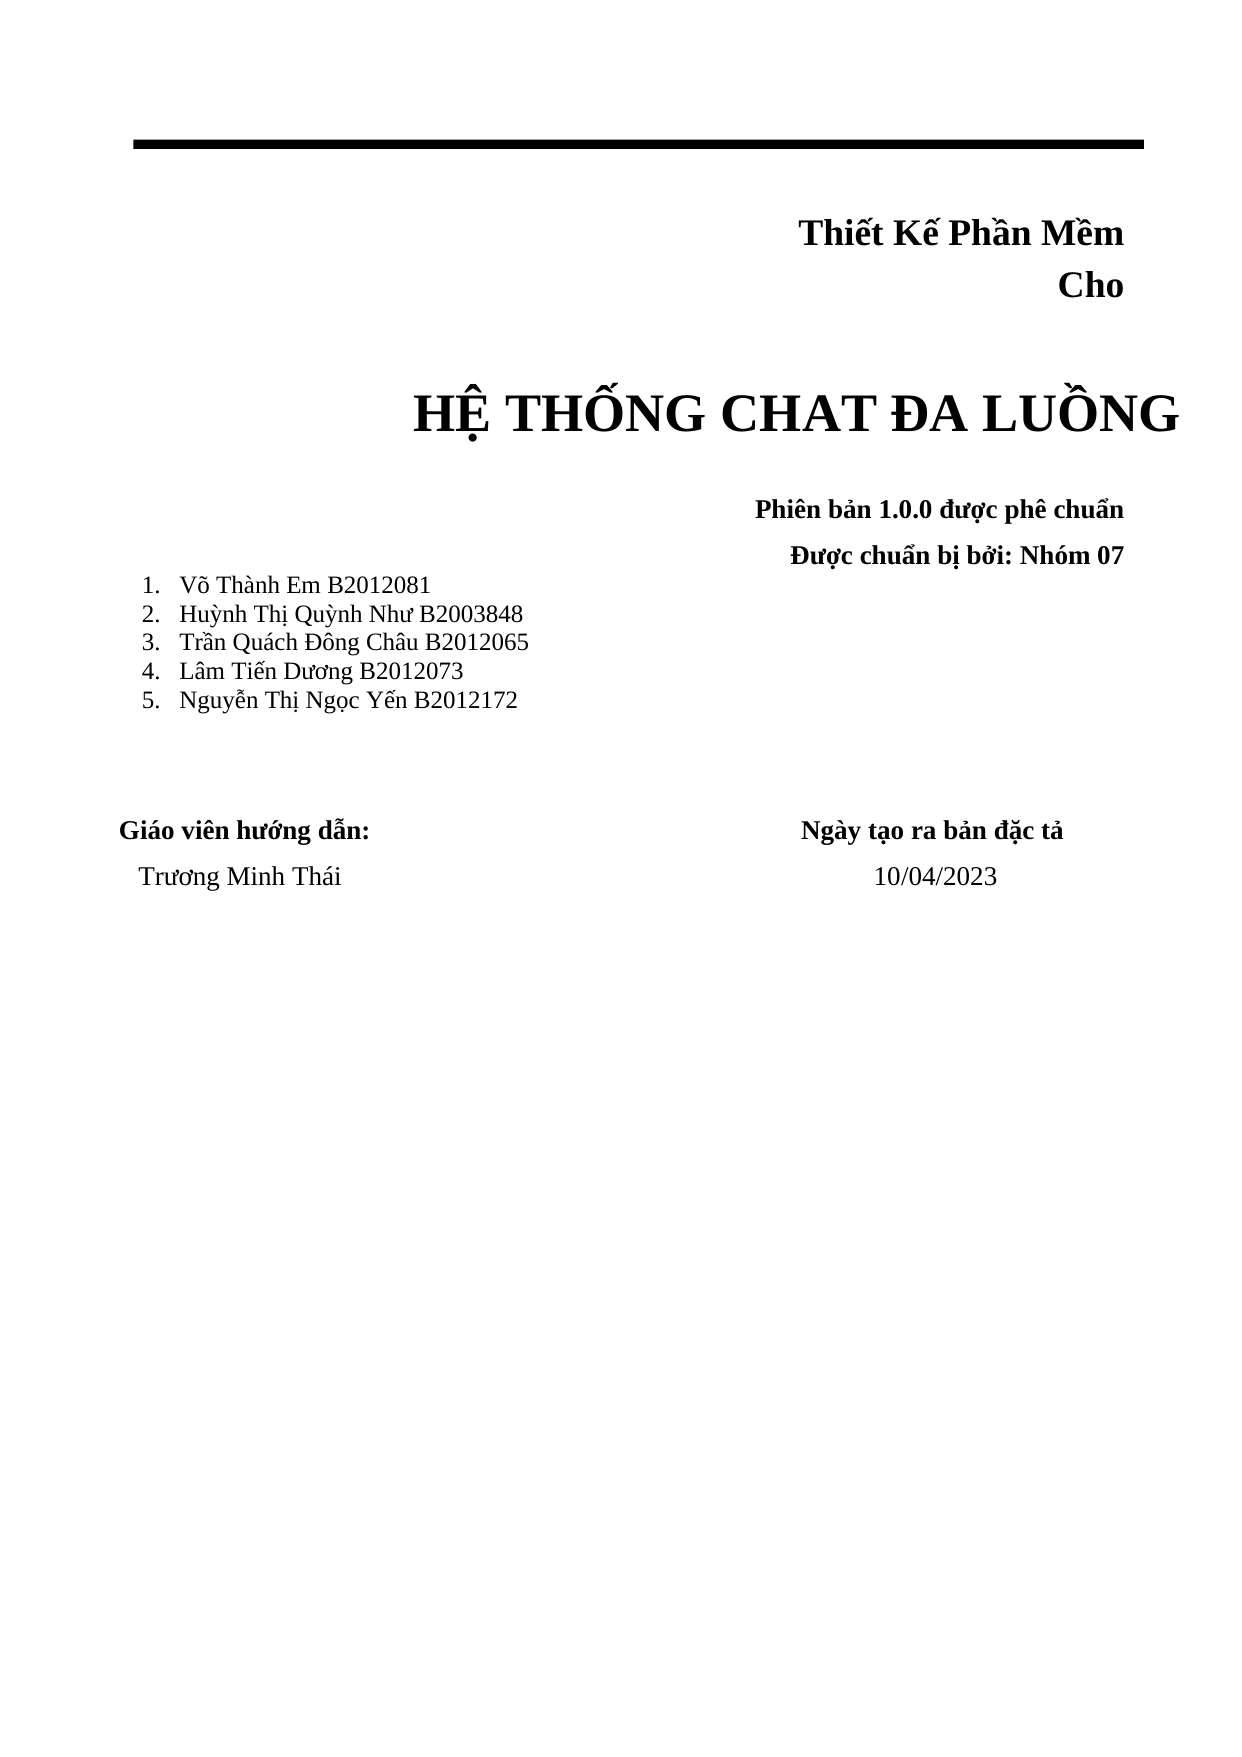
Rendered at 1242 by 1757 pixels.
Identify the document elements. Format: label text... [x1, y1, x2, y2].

subtitle Phiên bản 1.0.0 được phê chuẩn [104, 493, 1124, 524]
subtitle Thiết Kế Phần Mềm [104, 210, 1124, 253]
list Võ Thành Em B2012081 [142, 570, 1187, 599]
subtitle Cho [104, 263, 1124, 306]
subtitle Giáo viên hướng dẫn: Ngày tạo ra bản đặc tả [104, 814, 1078, 845]
subtitle HỆ THỐNG CHAT ĐA LUỒNG [413, 381, 1187, 443]
list Trần Quách Đông Châu B2012065 [142, 627, 1187, 656]
list Huỳnh Thị Quỳnh Như B2003848 [142, 599, 1187, 627]
list Lâm Tiến Dương B2012073 [142, 656, 1187, 685]
list Nguyễn Thị Ngọc Yến B2012172 [142, 685, 1187, 714]
text Trương Minh Thái 10/04/2023 [104, 860, 1137, 891]
text Được chuẩn bị bởi: Nhóm 07 [104, 539, 1124, 570]
